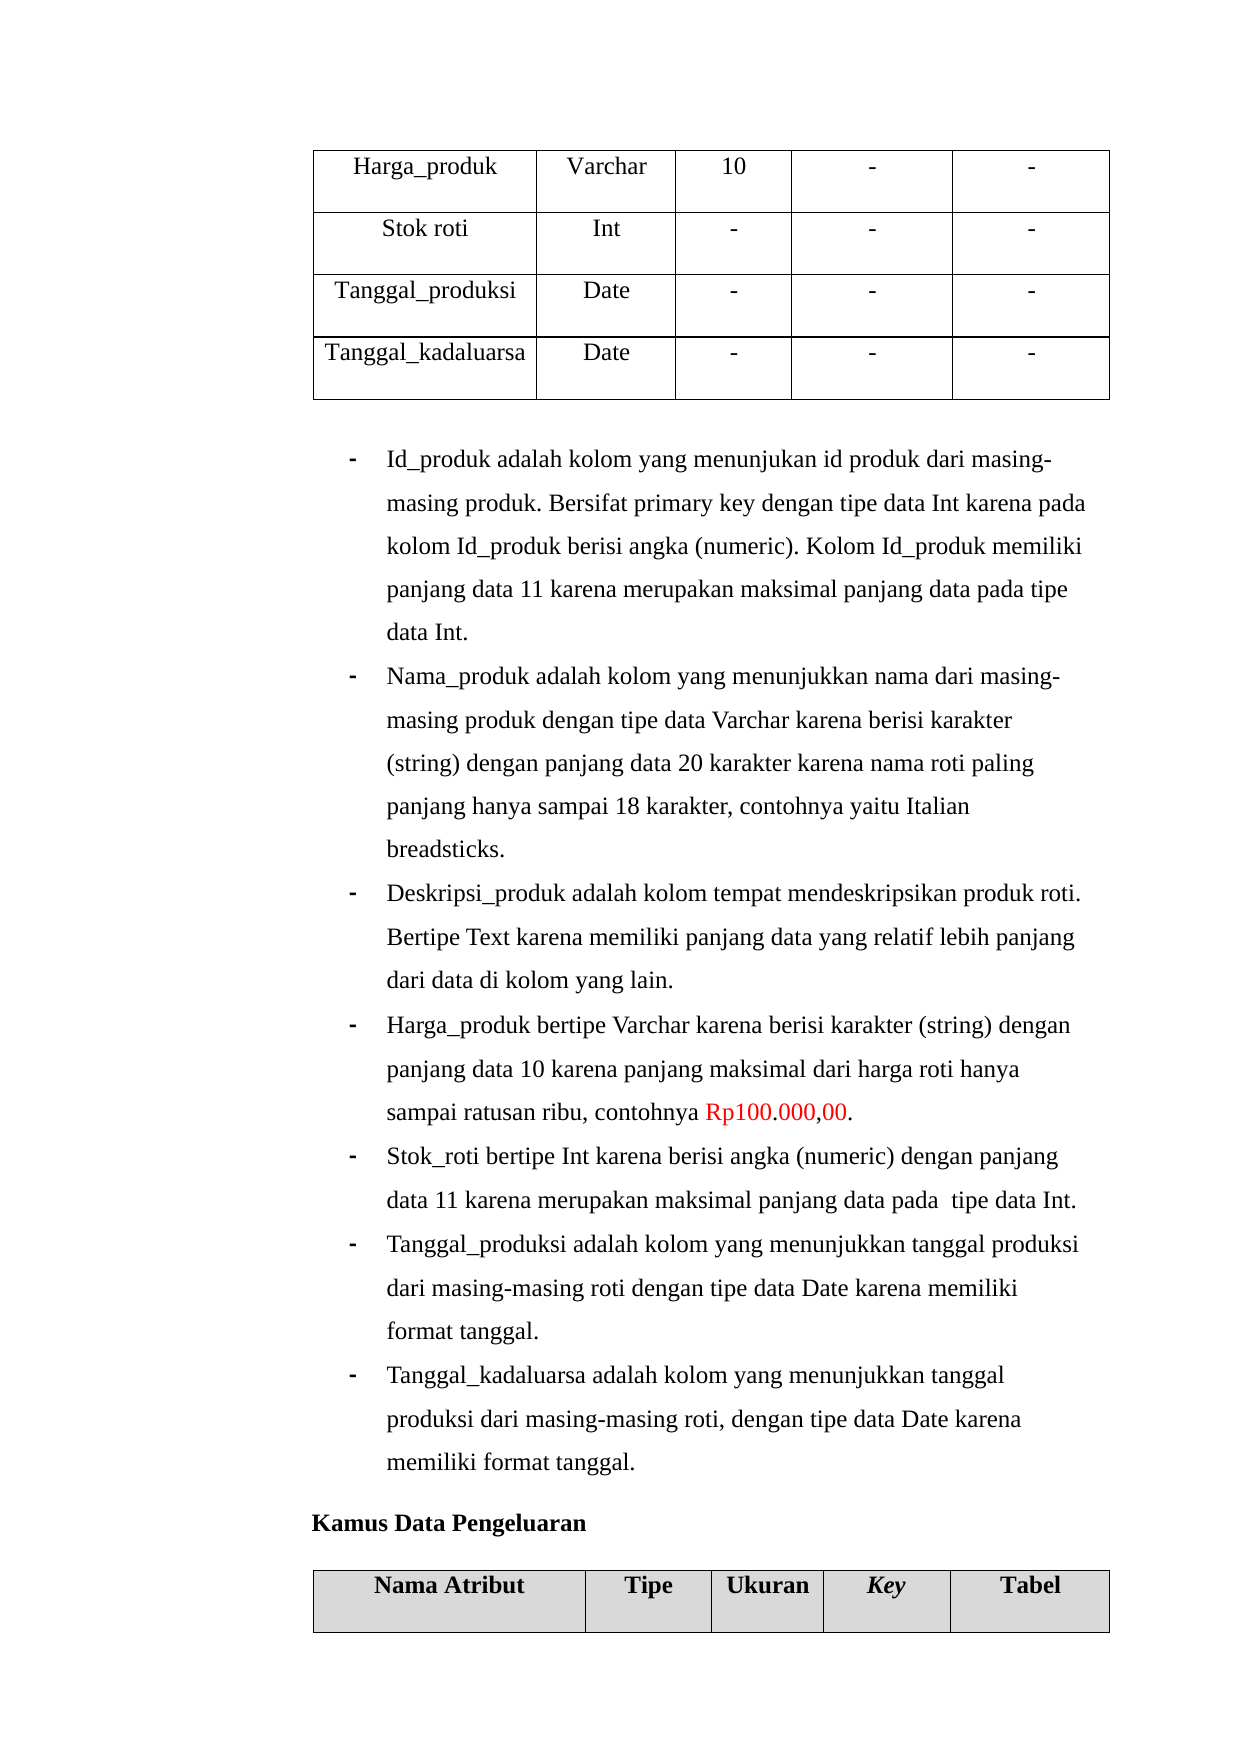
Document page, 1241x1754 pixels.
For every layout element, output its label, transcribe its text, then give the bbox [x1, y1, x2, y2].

table_cell Tanggal_produksi [314, 275, 536, 336]
table_cell - [676, 338, 791, 399]
table_cell - [792, 275, 952, 336]
table_cell - [676, 275, 791, 336]
list Stok_roti bertipe Int karena berisi angka (numeric) dengan panjang data 11 karena merupakan maksimal panjang data pada tipe data Int. [349, 1140, 1089, 1213]
list Id_produk adalah kolom yang menunjukan id produk dari masing-masing produk. Bersifat primary key dengan tipe data Int karena pada kolom Id_produk berisi angka (numeric). Kolom Id_produk memiliki panjang data 11 karena merupakan maksimal panjang data pada tipe data Int. [349, 443, 1089, 646]
table_cell - [953, 338, 1109, 399]
table_cell Date [537, 275, 675, 336]
list Tanggal_produksi adalah kolom yang menunjukkan tanggal produksi dari masing-masing roti dengan tipe data Date karena memiliki format tanggal. [349, 1228, 1089, 1345]
table_cell - [792, 151, 952, 212]
table_cell - [792, 338, 952, 399]
table_header Nama Atribut [314, 1571, 585, 1632]
table_cell Date [537, 338, 675, 399]
table_cell - [953, 275, 1109, 336]
list Nama_produk adalah kolom yang menunjukkan nama dari masing-masing produk dengan tipe data Varchar karena berisi karakter (string) dengan panjang data 20 karakter karena nama roti paling panjang hanya sampai 18 karakter, contohnya yaitu Italian breadsticks. [349, 660, 1089, 863]
table_cell Tanggal_kadaluarsa [314, 338, 536, 399]
table_cell - [953, 213, 1109, 274]
table_cell Stok roti [314, 213, 536, 274]
table_cell Varchar [537, 151, 675, 212]
table_header Ukuran [712, 1571, 823, 1632]
table_cell - [676, 213, 791, 274]
table_header Key [824, 1571, 950, 1632]
table_cell Harga_produk [314, 151, 536, 212]
table_cell - [792, 213, 952, 274]
table_cell 10 [676, 151, 791, 212]
table_cell - [953, 151, 1109, 212]
table_cell Int [537, 213, 675, 274]
text Kamus Data Pengeluaran [311, 1508, 1089, 1537]
table_header Tabel Referensi [951, 1571, 1109, 1632]
list Harga_produk bertipe Varchar karena berisi karakter (string) dengan panjang data 10 karena panjang maksimal dari harga roti hanya sampai ratusan ribu, contohnya Rp100.000,00. [349, 1009, 1089, 1126]
list Tanggal_kadaluarsa adalah kolom yang menunjukkan tanggal produksi dari masing-masing roti, dengan tipe data Date karena memiliki format tanggal. [349, 1359, 1089, 1476]
table_header Tipe Data [586, 1571, 711, 1632]
list Deskripsi_produk adalah kolom tempat mendeskripsikan produk roti. Bertipe Text karena memiliki panjang data yang relatif lebih panjang dari data di kolom yang lain. [349, 878, 1089, 994]
